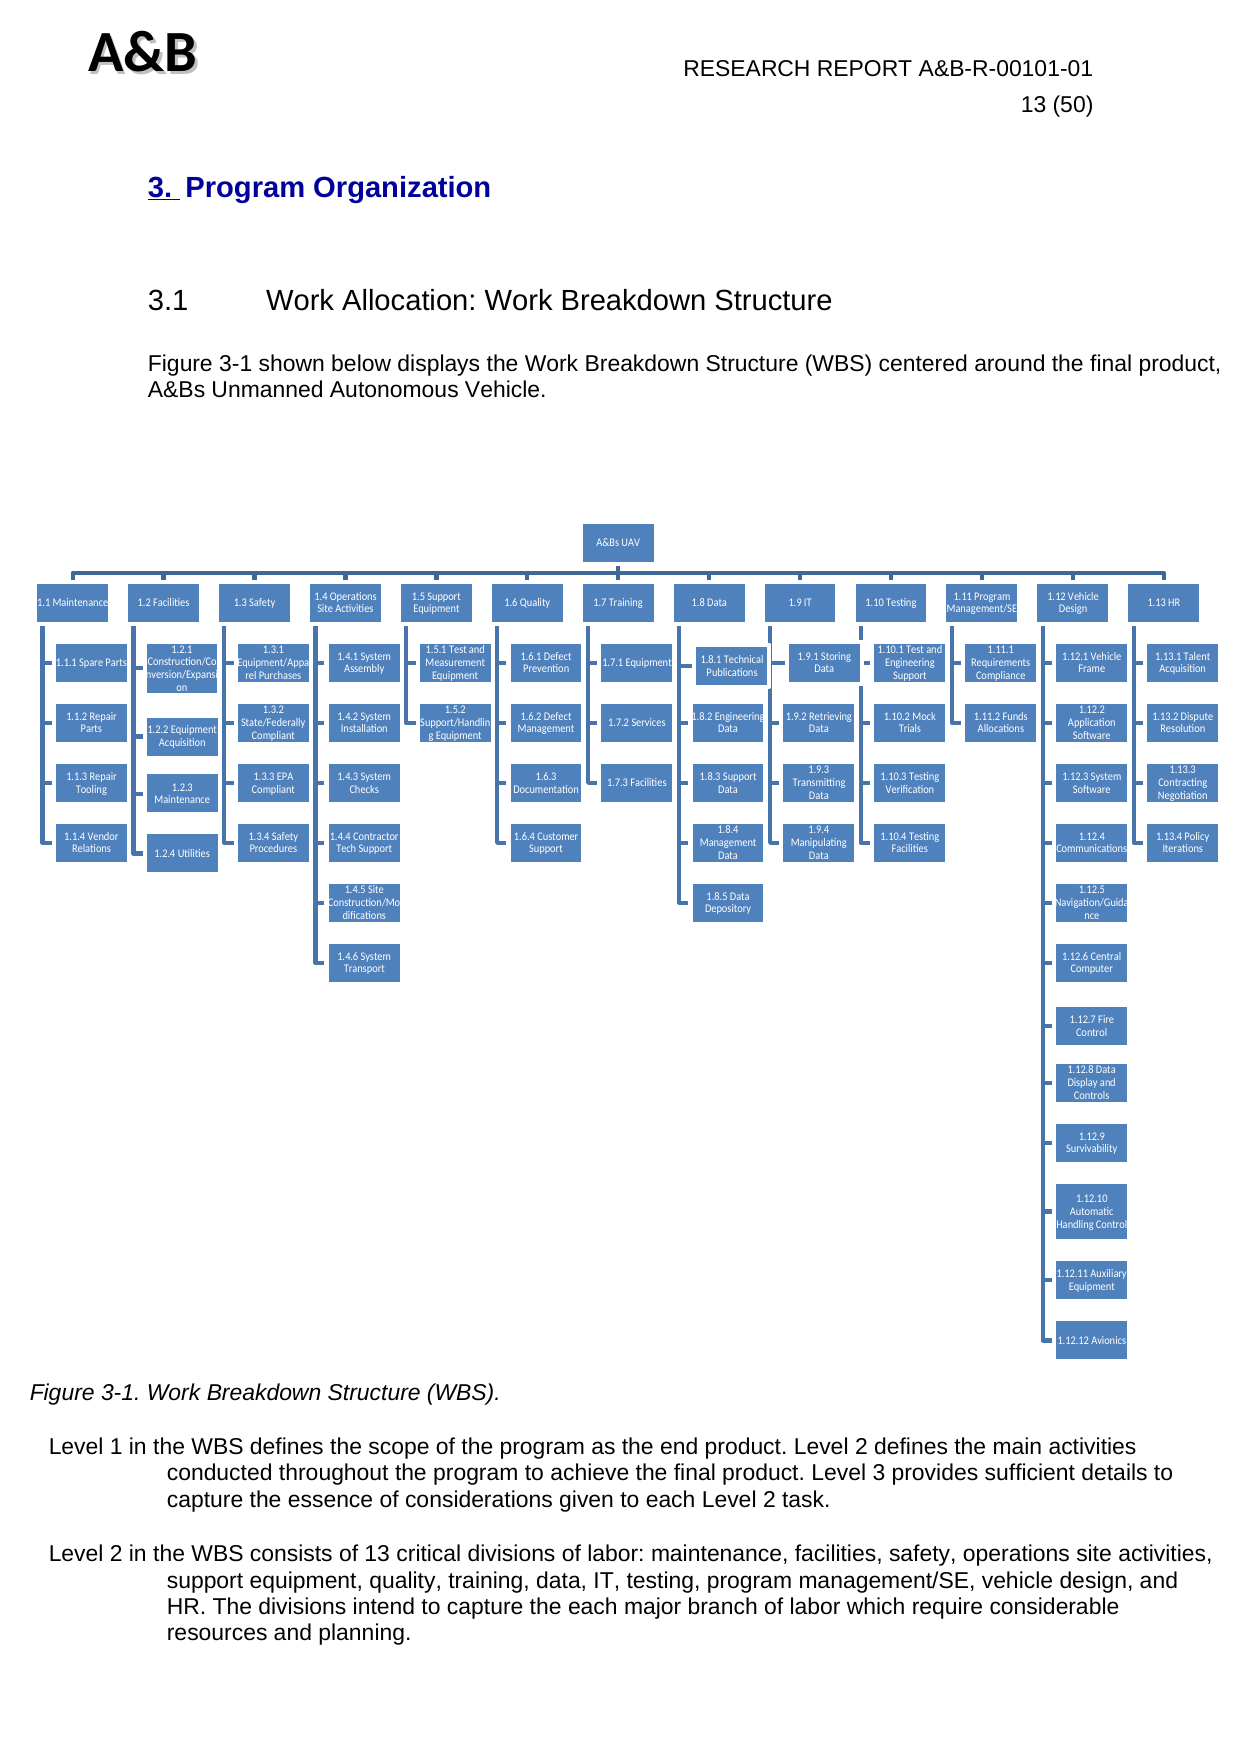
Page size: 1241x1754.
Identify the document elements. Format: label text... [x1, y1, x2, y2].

text Level 1 in the WBS defines the scope of the program as the end product. Level 2 defines the main activities conducted throughout the program to achieve the final product. Level 3 provides sufficient details to capture the essence of considerations given to each Level 2 task. [48, 1433, 1223, 1512]
subtitle Program Organization [148, 169, 1223, 203]
text Figure 3-1. Work Breakdown Structure (WBS). [29, 1378, 1223, 1405]
subtitle Work Allocation: Work Breakdown Structure [148, 282, 1223, 316]
subtitle Figure 3-1 shown below displays the Work Breakdown Structure (WBS) centered around the final product, A&Bs Unmanned Autonomous Vehicle. [148, 349, 1223, 402]
text Level 2 in the WBS consists of 13 critical divisions of labor: maintenance, facilities, safety, operations site activities, support equipment, quality, training, data, IT, testing, program management/SE, vehicle design, and HR. The divisions intend to capture the each major branch of labor which require considerable resources and planning. [48, 1540, 1223, 1646]
